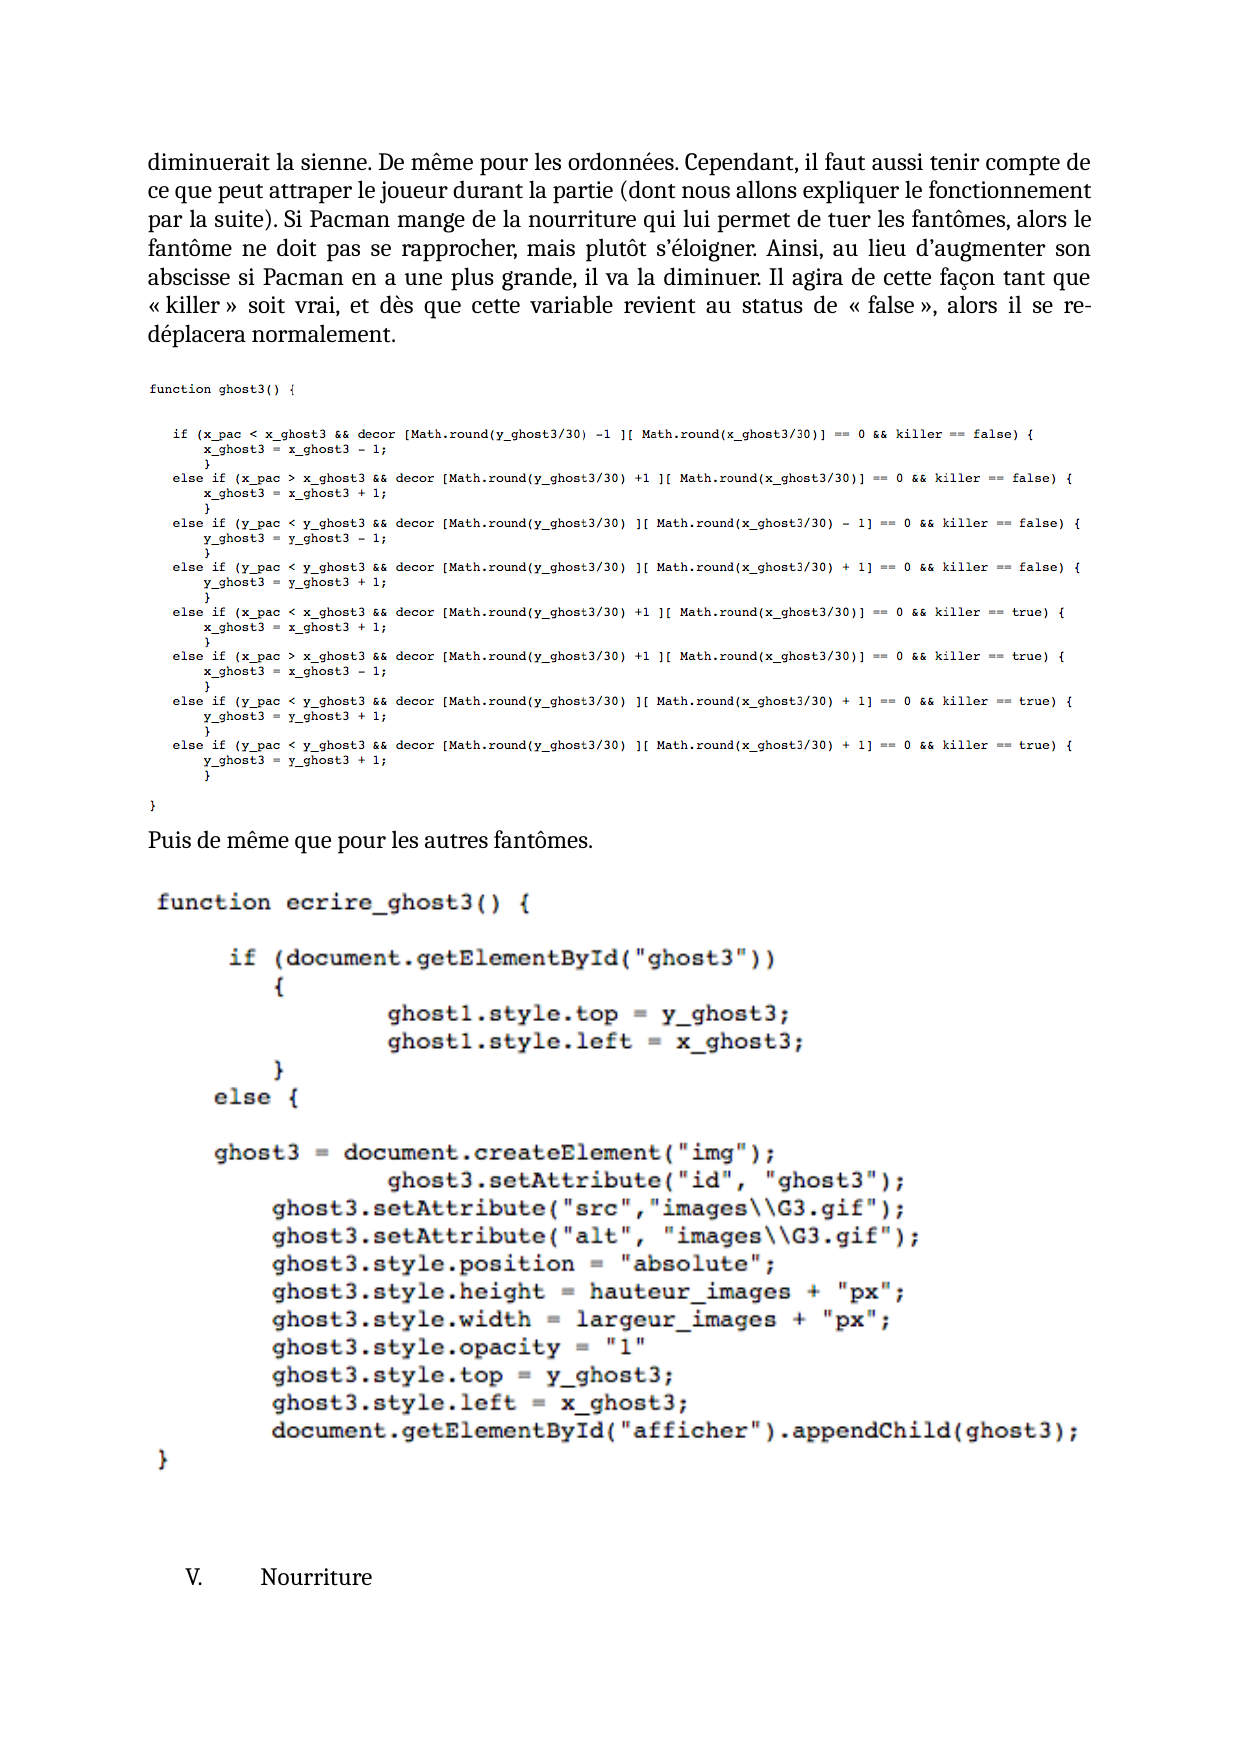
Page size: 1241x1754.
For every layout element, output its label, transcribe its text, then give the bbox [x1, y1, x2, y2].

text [148, 148, 1093, 349]
picture [147, 377, 1092, 826]
text Puis de même que pour les autres fantômes. [148, 826, 1093, 854]
list Nourriture [185, 1563, 1093, 1592]
picture [147, 883, 1092, 1477]
